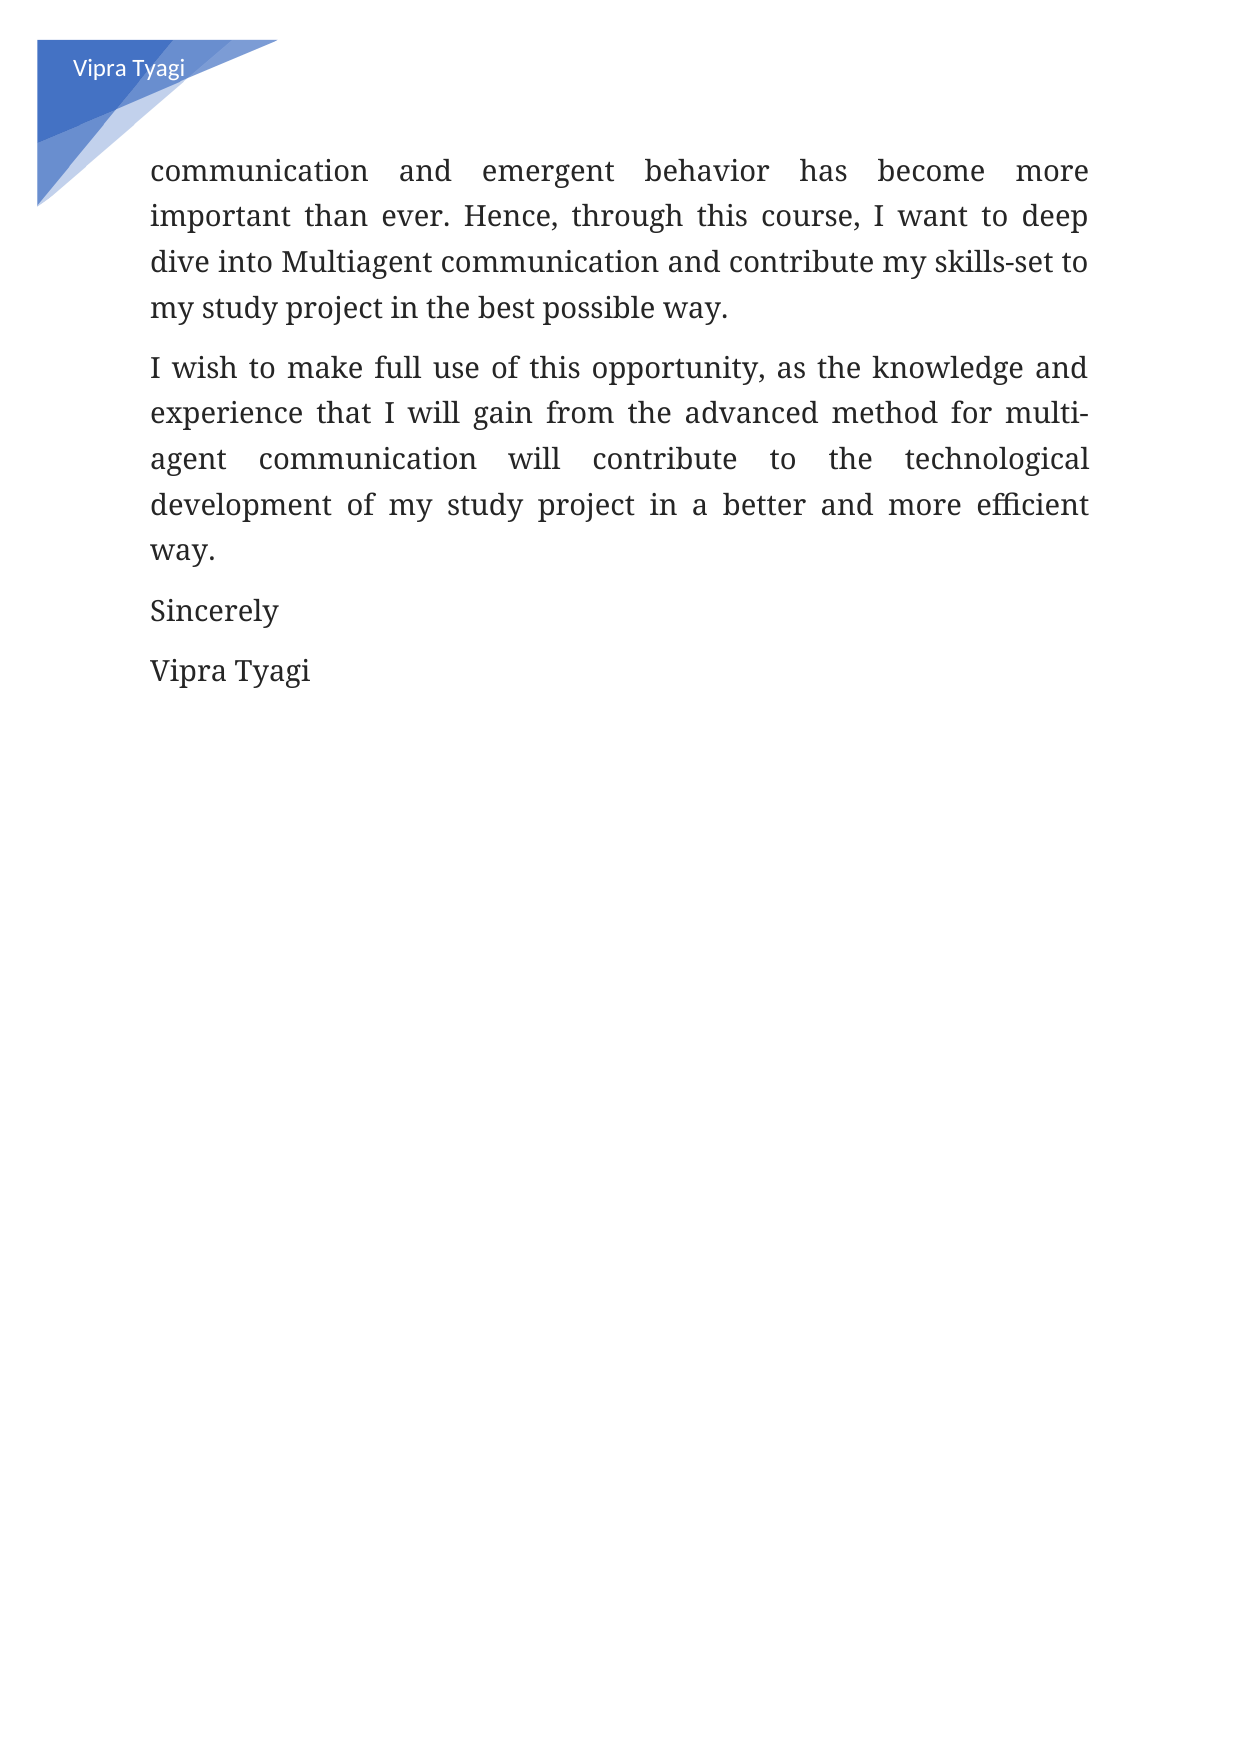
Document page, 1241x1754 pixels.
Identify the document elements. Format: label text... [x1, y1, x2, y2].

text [150, 150, 1090, 327]
text I wish to make full use of this opportunity, as the knowledge and experience that I will gain from the advanced method for multi-agent communication will contribute to the technological development of my study project in a better and more efficient way. [150, 347, 1090, 569]
text Sincerely [150, 590, 1090, 629]
text Vipra Tyagi [150, 650, 1090, 690]
picture [37, 40, 279, 209]
